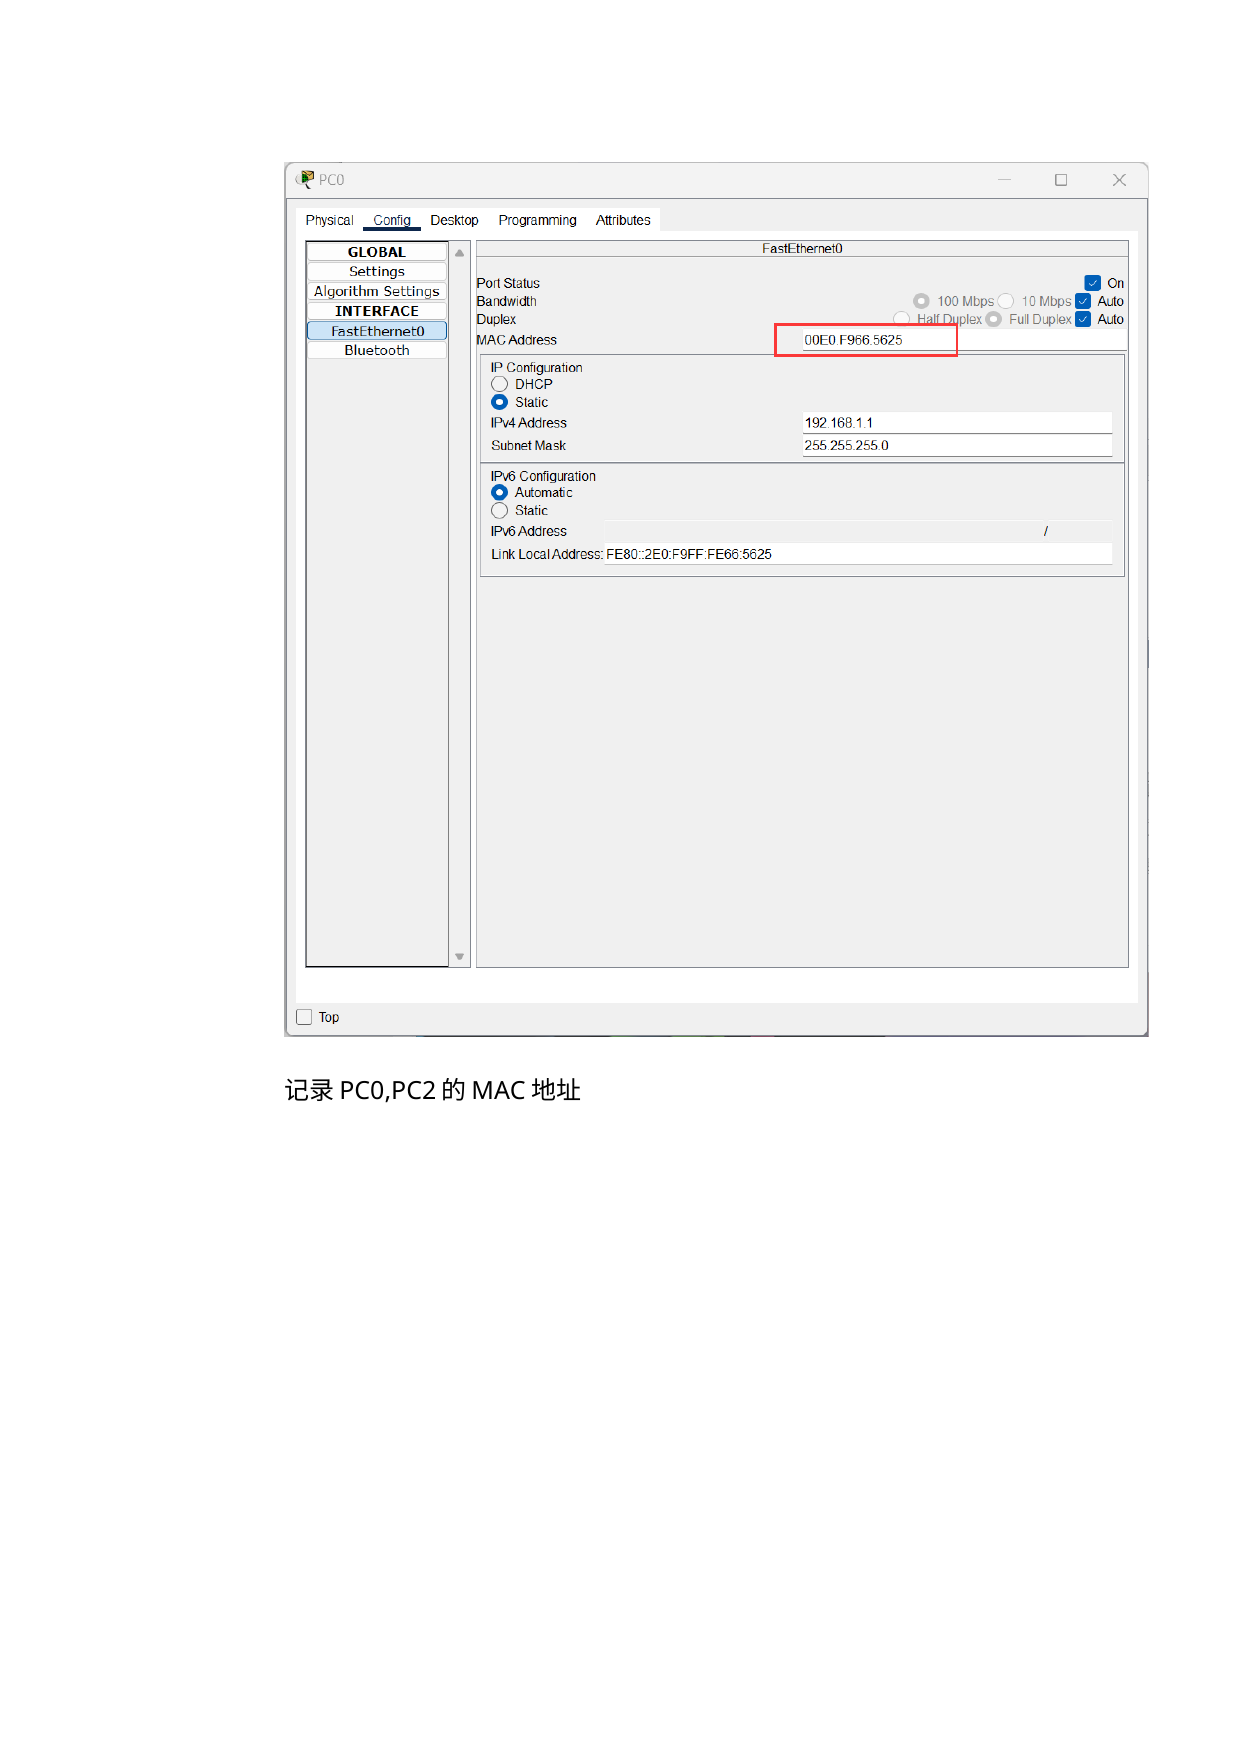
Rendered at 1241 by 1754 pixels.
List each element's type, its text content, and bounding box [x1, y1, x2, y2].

list 记录PC0,PC2的MAC地址 [284, 1056, 1053, 1121]
picture [284, 162, 1149, 1037]
